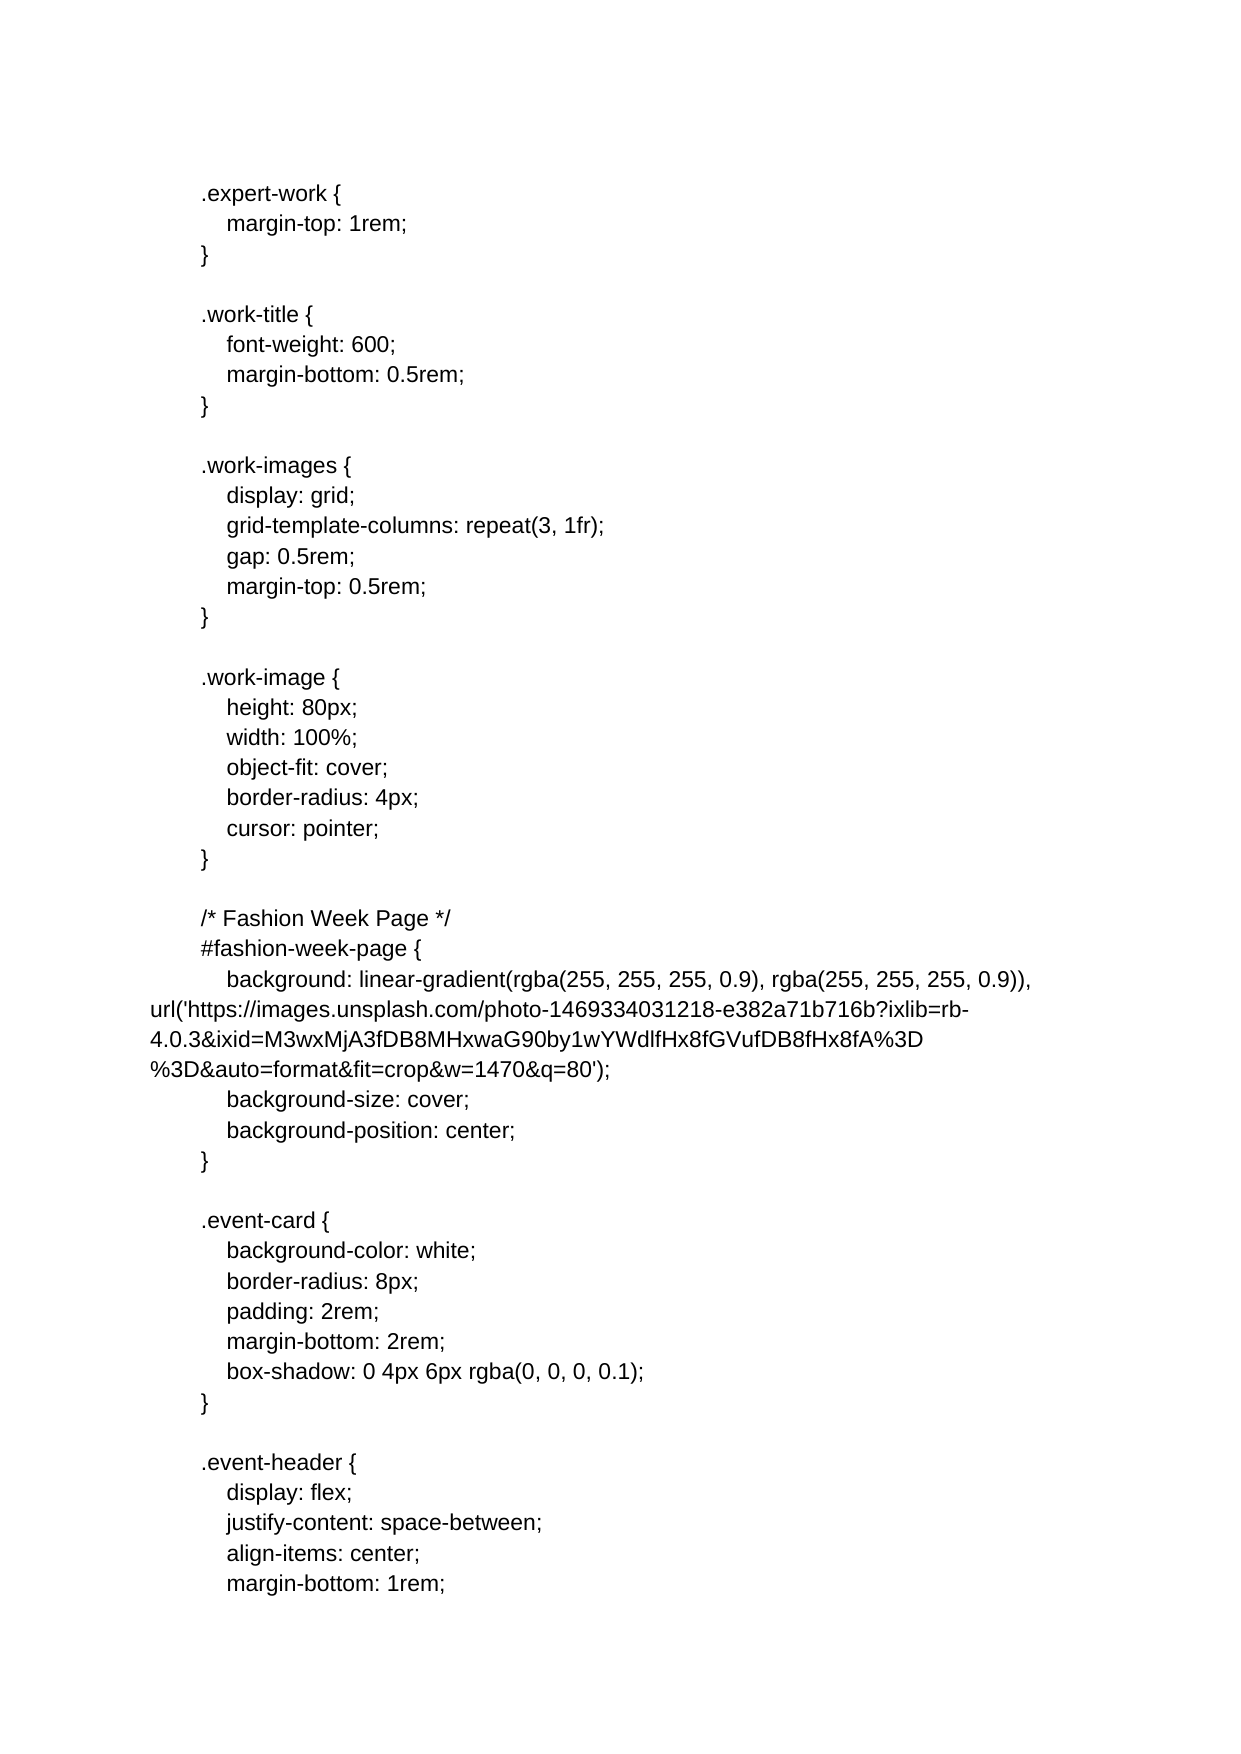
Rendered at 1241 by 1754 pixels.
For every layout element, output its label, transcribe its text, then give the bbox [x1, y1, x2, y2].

text .work-images { [150, 452, 1090, 478]
text box-shadow: 0 4px 6px rgba(0, 0, 0, 0.1); [150, 1358, 1090, 1385]
text .expert-work { [150, 180, 1090, 207]
text margin-bottom: 2rem; [150, 1328, 1090, 1354]
text .event-header { [150, 1449, 1090, 1475]
text gap: 0.5rem; [150, 543, 1090, 569]
text /* Fashion Week Page */ [150, 905, 1090, 932]
text width: 100%; [150, 724, 1090, 750]
text align-items: center; [150, 1539, 1090, 1566]
text } [150, 241, 1090, 267]
text } [150, 1147, 1090, 1173]
text display: grid; [150, 482, 1090, 509]
text object-fit: cover; [150, 754, 1090, 781]
text margin-top: 0.5rem; [150, 573, 1090, 599]
text margin-bottom: 1rem; [150, 1570, 1090, 1596]
text justify-content: space-between; [150, 1509, 1090, 1536]
text } [150, 1388, 1090, 1415]
text background-size: cover; [150, 1086, 1090, 1113]
text border-radius: 8px; [150, 1268, 1090, 1294]
text .work-image { [150, 663, 1090, 690]
text .event-card { [150, 1207, 1090, 1234]
text } [150, 603, 1090, 629]
text font-weight: 600; [150, 331, 1090, 358]
text background-position: center; [150, 1117, 1090, 1143]
text height: 80px; [150, 694, 1090, 720]
text grid-template-columns: repeat(3, 1fr); [150, 512, 1090, 539]
text #fashion-week-page { [150, 935, 1090, 962]
text border-radius: 4px; [150, 784, 1090, 811]
text margin-bottom: 0.5rem; [150, 361, 1090, 388]
text background: linear-gradient(rgba(255, 255, 255, 0.9), rgba(255, 255, 255, 0.9)), url('https://images.unsplash.com/photo-1469334031218-e382a71b716b?ixlib=rb-4.0.3&ixid=M3wxMjA3fDB8MHxwaG90by1wYWdlfHx8fGVufDB8fHx8fA%3D%3D&auto=format&fit=crop&w=1470&q=80'); [150, 966, 1090, 1083]
text margin-top: 1rem; [150, 210, 1090, 237]
text padding: 2rem; [150, 1298, 1090, 1324]
text .work-title { [150, 301, 1090, 327]
text display: flex; [150, 1479, 1090, 1506]
text } [150, 845, 1090, 871]
text background-color: white; [150, 1237, 1090, 1264]
text } [150, 392, 1090, 418]
text cursor: pointer; [150, 814, 1090, 841]
